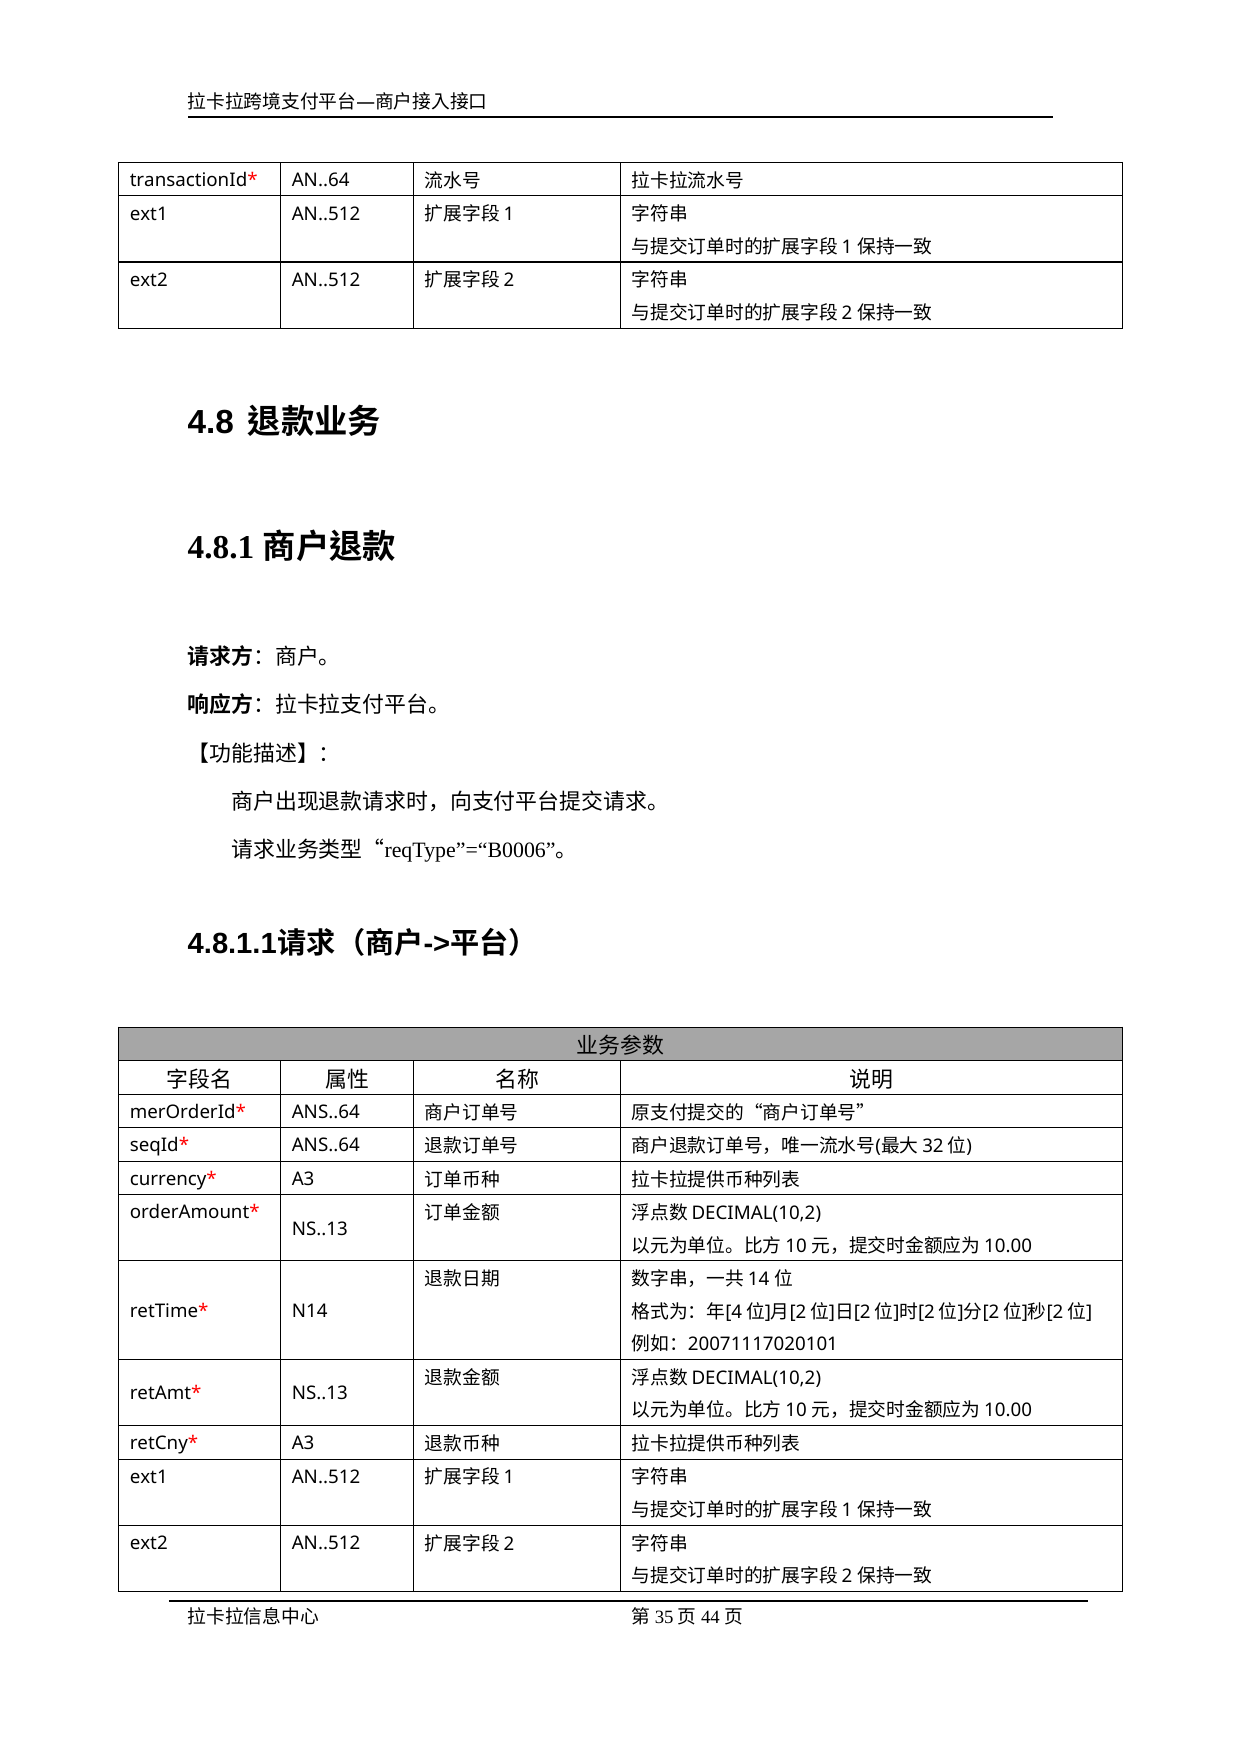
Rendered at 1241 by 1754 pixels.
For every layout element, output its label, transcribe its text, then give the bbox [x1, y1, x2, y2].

table_cell AN..64 [281, 163, 413, 195]
text 请求业务类型“reqType”=“B0006”。 [187, 832, 1053, 864]
table_cell 字段名 [119, 1061, 280, 1094]
table_cell 浮点数DECIMAL(10,2) 以元为单位。比方10 元，提交时金额应为10.00 [621, 1360, 1122, 1425]
table_cell currency* [119, 1162, 280, 1194]
table_cell retCny* [119, 1426, 280, 1458]
table_cell 订单币种 [414, 1162, 620, 1194]
table_cell ANS..64 [281, 1095, 413, 1127]
table_cell NS..13 [281, 1195, 413, 1260]
table_cell 商户退款订单号，唯一流水号(最大32位) [621, 1128, 1122, 1161]
table_cell 属性 [281, 1061, 413, 1094]
table_cell AN..512 [281, 1526, 413, 1591]
table_cell retAmt* [119, 1360, 280, 1425]
table_cell 原支付提交的“商户订单号” [621, 1095, 1122, 1127]
table_cell 扩展字段1 [414, 1460, 620, 1524]
table_header 业务参数 [119, 1028, 1122, 1060]
table_cell 退款金额 [414, 1360, 620, 1425]
table_cell 名称 [414, 1061, 620, 1094]
table_cell 字符串 与提交订单时的扩展字段1 保持一致 [621, 196, 1122, 261]
table_cell 浮点数DECIMAL(10,2) 以元为单位。比方10 元，提交时金额应为10.00 [621, 1195, 1122, 1260]
table_cell 字符串 与提交订单时的扩展字段2 保持一致 [621, 1526, 1122, 1591]
table_cell 商户订单号 [414, 1095, 620, 1127]
text 商户出现退款请求时，向支付平台提交请求。 [187, 783, 1053, 816]
table_cell A3 [281, 1162, 413, 1194]
table_cell merOrderId* [119, 1095, 280, 1127]
table_cell 拉卡拉提供币种列表 [621, 1162, 1122, 1194]
table_cell 说明 [621, 1061, 1122, 1094]
table_cell seqId* [119, 1128, 280, 1161]
table_cell NS..13 [281, 1360, 413, 1425]
table_cell AN..512 [281, 196, 413, 261]
table_cell 字符串 与提交订单时的扩展字段2 保持一致 [621, 263, 1122, 327]
text 响应方：拉卡拉支付平台。 [187, 687, 1053, 719]
subtitle 退款业务 [187, 388, 1053, 453]
table_cell 字符串 与提交订单时的扩展字段1 保持一致 [621, 1460, 1122, 1524]
table_cell 退款日期 [414, 1261, 620, 1359]
table_cell A3 [281, 1426, 413, 1458]
table_cell 退款订单号 [414, 1128, 620, 1161]
table_cell N14 [281, 1261, 413, 1359]
table_cell ext1 [119, 1460, 280, 1524]
table_cell ext2 [119, 1526, 280, 1591]
subtitle 请求（商户->平台） [187, 909, 1053, 974]
text 请求方：商户。 [187, 638, 1053, 671]
text 【功能描述】： [187, 735, 1053, 768]
subtitle 商户退款 [187, 513, 1053, 578]
table_cell retTime* [119, 1261, 280, 1359]
table_cell 扩展字段2 [414, 263, 620, 327]
table_cell 订单金额 [414, 1195, 620, 1260]
table_cell AN..512 [281, 263, 413, 327]
table_cell 数字串，一共14 位 格式为：年[4位]月[2位]日[2位]时[2位]分[2位]秒[2位] 例如：20071117020101 [621, 1261, 1122, 1359]
table_cell 拉卡拉提供币种列表 [621, 1426, 1122, 1458]
table_cell 扩展字段1 [414, 196, 620, 261]
table_cell ext2 [119, 263, 280, 327]
table_cell 流水号 [414, 163, 620, 195]
table_cell transactionId* [119, 163, 280, 195]
table_cell 拉卡拉流水号 [621, 163, 1122, 195]
table_cell ext1 [119, 196, 280, 261]
table_cell ANS..64 [281, 1128, 413, 1161]
table_cell AN..512 [281, 1460, 413, 1524]
table_cell orderAmount* [119, 1195, 280, 1260]
table_cell 扩展字段2 [414, 1526, 620, 1591]
table_cell 退款币种 [414, 1426, 620, 1458]
